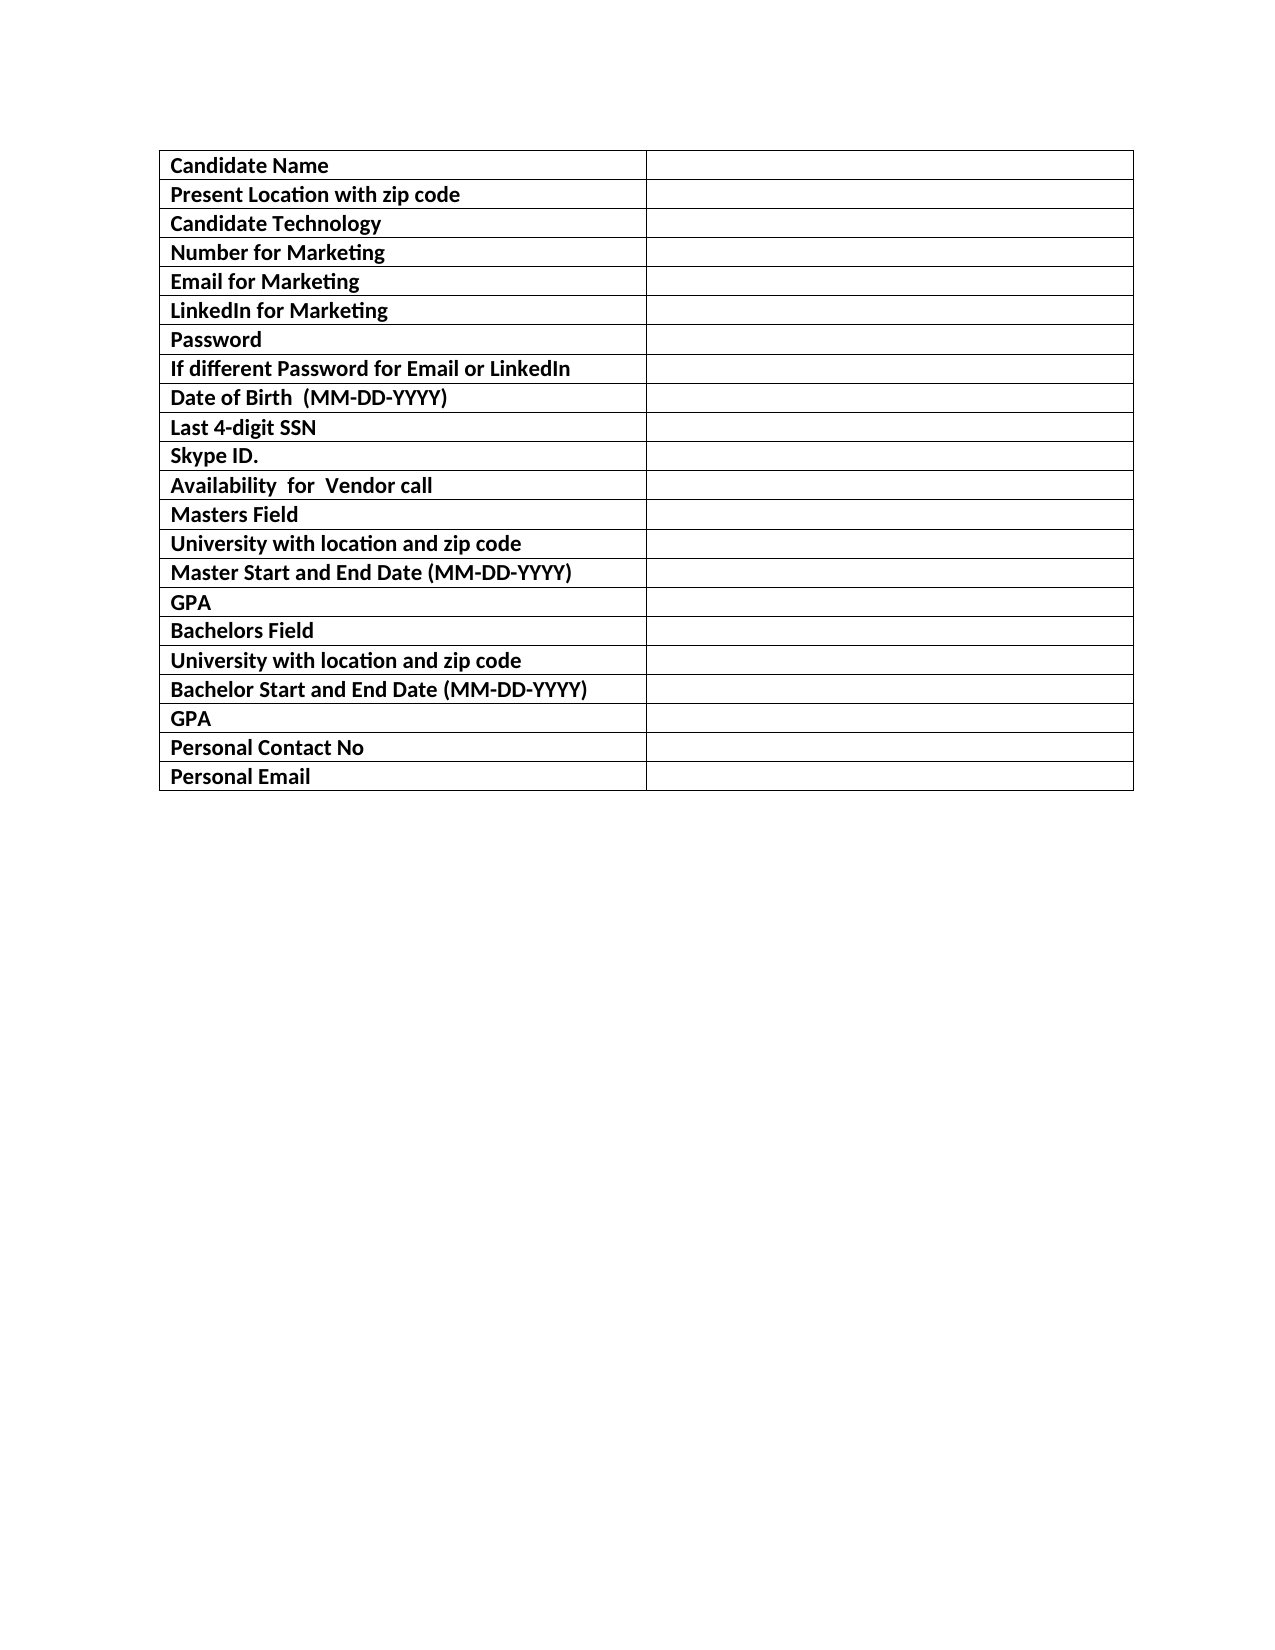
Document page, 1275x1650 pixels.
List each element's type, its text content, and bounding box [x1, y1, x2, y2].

table_cell [647, 296, 1133, 324]
table_cell Personal Contact No [160, 733, 646, 761]
table_cell [647, 384, 1133, 412]
table_cell Candidate Technology [160, 209, 646, 237]
table_cell Last 4-digit SSN [160, 413, 646, 441]
table_cell Password [160, 325, 646, 353]
table_cell [647, 180, 1133, 208]
table_cell [647, 646, 1133, 674]
table_cell If different Password for Email or LinkedIn [160, 355, 646, 382]
table_cell [647, 238, 1133, 266]
table_cell [647, 209, 1133, 237]
table_cell [647, 442, 1133, 470]
table_cell [647, 675, 1133, 703]
table_cell [647, 559, 1133, 587]
table_cell [647, 413, 1133, 441]
table_cell Email for Marketing [160, 267, 646, 295]
table_cell [647, 762, 1133, 790]
table_cell Number for Marketing [160, 238, 646, 266]
table_cell LinkedIn for Marketing [160, 296, 646, 324]
table_cell Availability for Vendor call [160, 471, 646, 499]
table_cell Masters Field [160, 500, 646, 528]
table_cell Present Location with zip code [160, 180, 646, 208]
table_cell Master Start and End Date (MM-DD-YYYY) [160, 559, 646, 587]
table_cell [647, 500, 1133, 528]
table_cell GPA [160, 704, 646, 732]
table_cell [647, 617, 1133, 645]
table_header Candidate Name [160, 151, 646, 179]
table_cell Skype ID. [160, 442, 646, 470]
table_cell Bachelor Start and End Date (MM-DD-YYYY) [160, 675, 646, 703]
table_cell Personal Email [160, 762, 646, 790]
table_cell University with location and zip code [160, 646, 646, 674]
table_cell [647, 267, 1133, 295]
table_cell [647, 588, 1133, 616]
table_cell [647, 733, 1133, 761]
table_cell [647, 471, 1133, 499]
table_cell [647, 355, 1133, 382]
table_cell [647, 325, 1133, 353]
table_cell Bachelors Field [160, 617, 646, 645]
table_cell University with location and zip code [160, 530, 646, 557]
table_cell [647, 530, 1133, 557]
table_cell [647, 704, 1133, 732]
table_cell Date of Birth (MM-DD-YYYY) [160, 384, 646, 412]
table_header [647, 151, 1133, 179]
table_cell GPA [160, 588, 646, 616]
